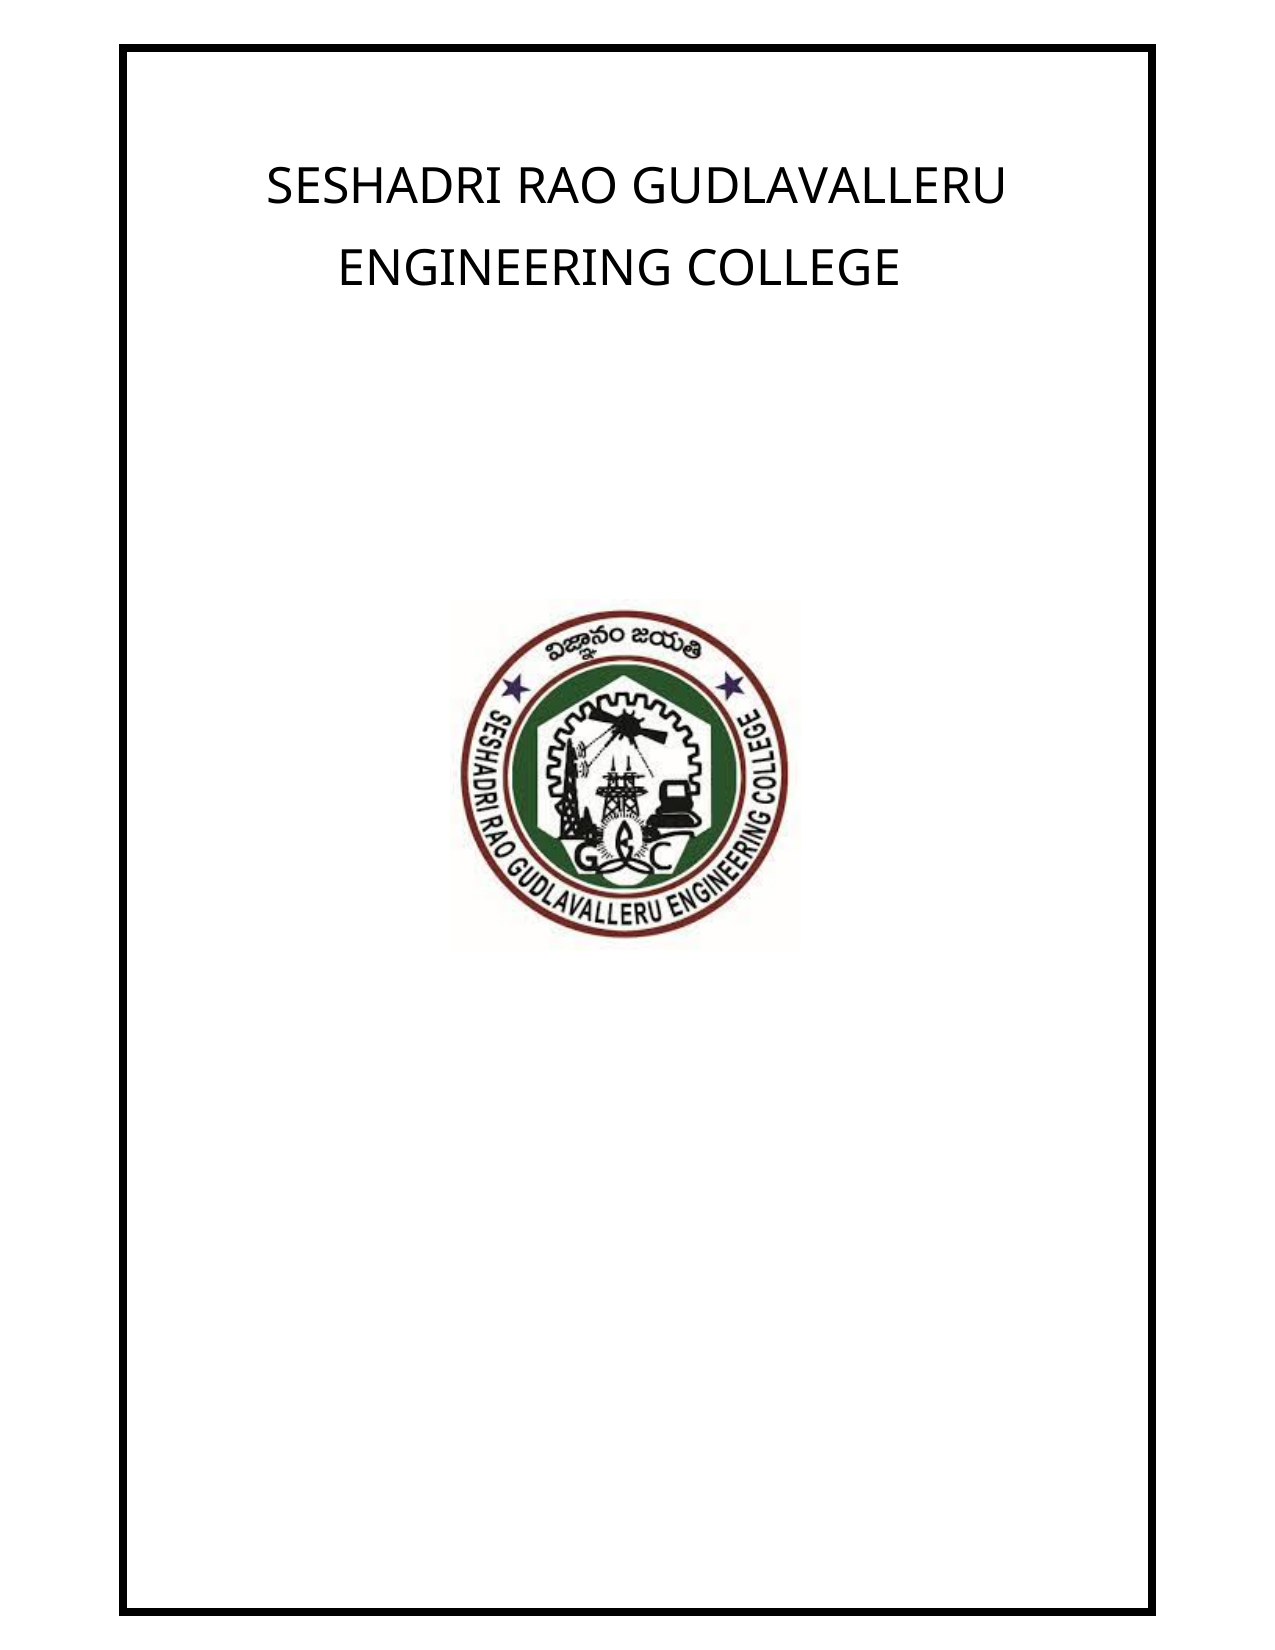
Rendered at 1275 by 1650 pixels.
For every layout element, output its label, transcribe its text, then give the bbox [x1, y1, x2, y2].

text SESHADRI RAO GUDLAVALLERU [150, 150, 1125, 218]
text ENGINEERING COLLEGE [150, 232, 1125, 300]
picture [450, 599, 802, 951]
